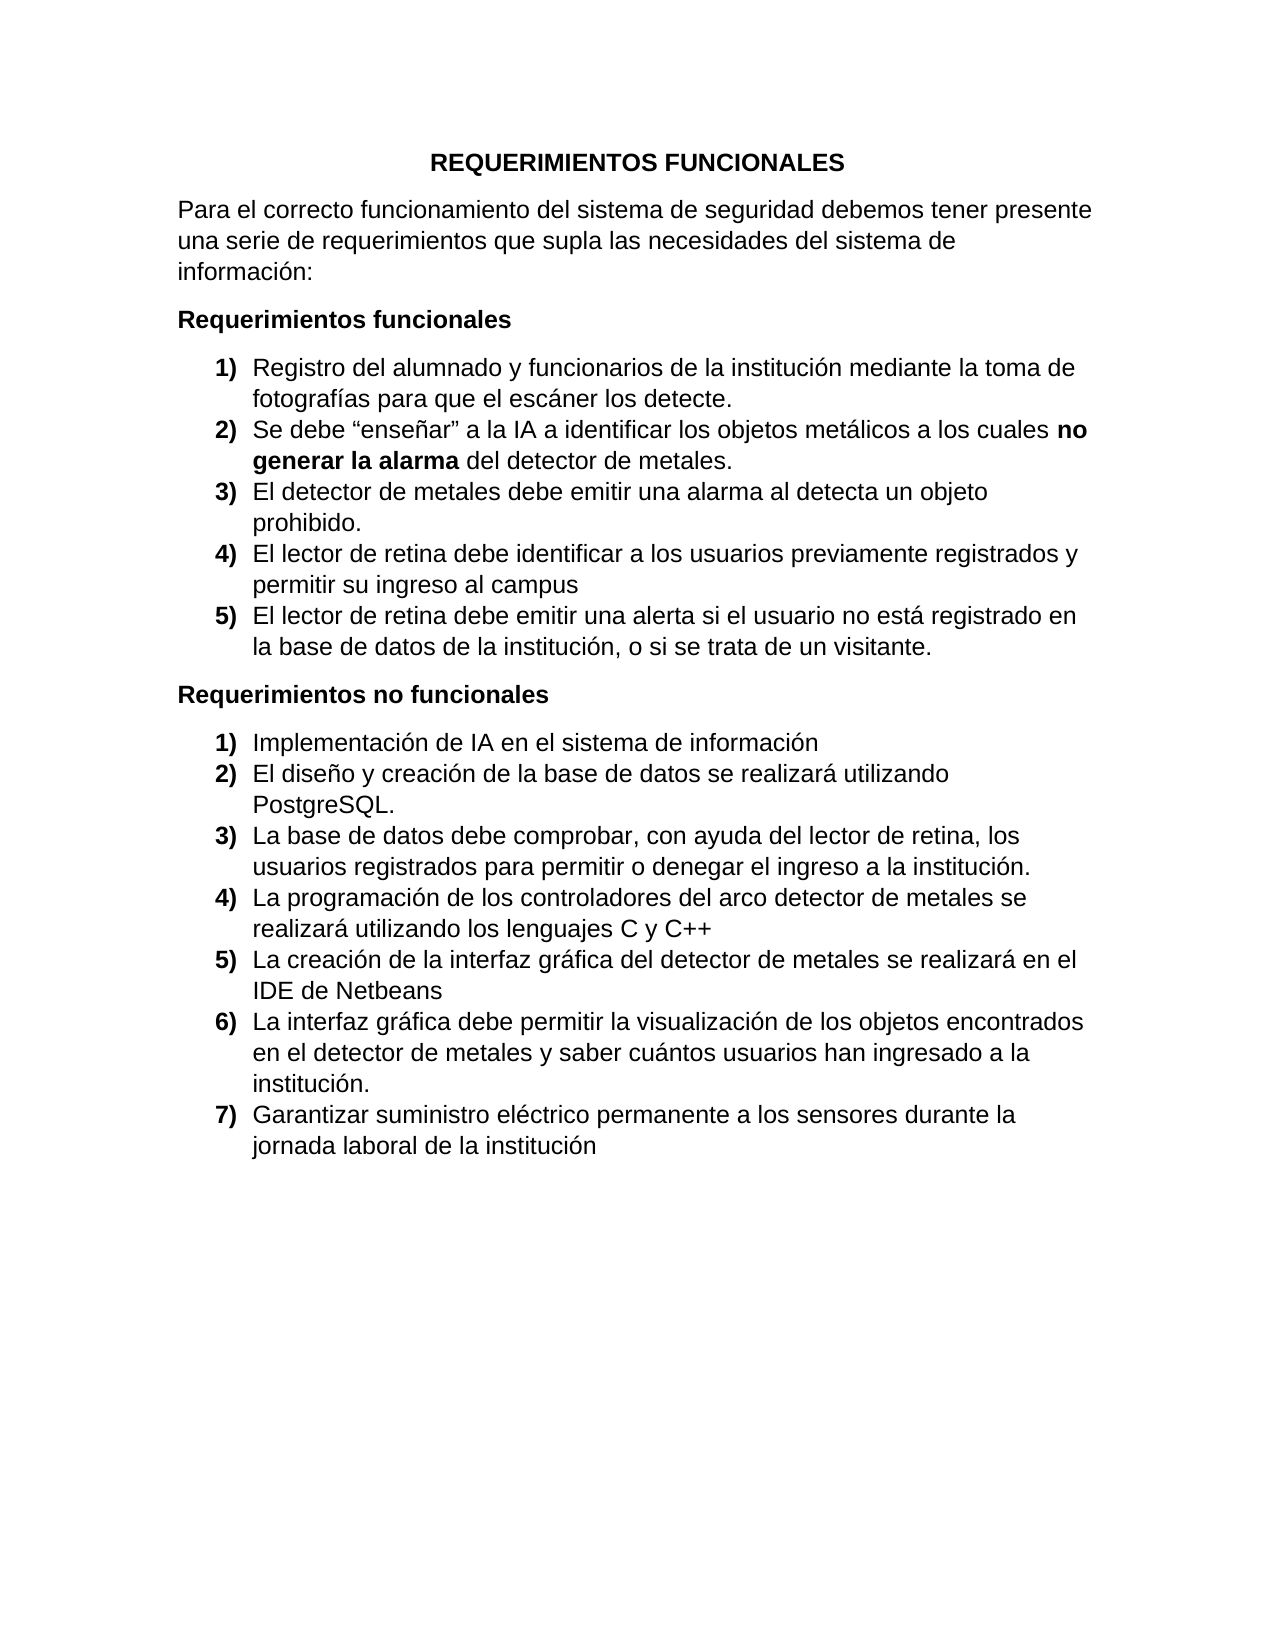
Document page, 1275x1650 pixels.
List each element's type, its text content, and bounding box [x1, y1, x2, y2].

text Requerimientos no funcionales [177, 680, 1098, 709]
text Para el correcto funcionamiento del sistema de seguridad debemos tener presente una serie de requerimientos que supla las necesidades del sistema de información: [177, 195, 1098, 286]
list La creación de la interfaz gráfica del detector de metales se realizará en el IDE de Netbeans [215, 945, 1098, 1005]
list Registro del alumnado y funcionarios de la institución mediante la toma de fotografías para que el escáner los detecte. [215, 353, 1098, 413]
text REQUERIMIENTOS FUNCIONALES [177, 148, 1098, 176]
list La interfaz gráfica debe permitir la visualización de los objetos encontrados en el detector de metales y saber cuántos usuarios han ingresado a la institución. [215, 1007, 1098, 1098]
list Implementación de IA en el sistema de información [215, 728, 1098, 756]
list La programación de los controladores del arco detector de metales se realizará utilizando los lenguajes C y C++ [215, 883, 1098, 943]
list El detector de metales debe emitir una alarma al detecta un objeto prohibido. [215, 477, 1098, 537]
list El lector de retina debe emitir una alerta si el usuario no está registrado en la base de datos de la institución, o si se trata de un visitante. [215, 601, 1098, 661]
list El lector de retina debe identificar a los usuarios previamente registrados y permitir su ingreso al campus [215, 539, 1098, 599]
list Garantizar suministro eléctrico permanente a los sensores durante la jornada laboral de la institución [215, 1100, 1098, 1160]
list La base de datos debe comprobar, con ayuda del lector de retina, los usuarios registrados para permitir o denegar el ingreso a la institución. [215, 821, 1098, 881]
list Se debe “enseñar” a la IA a identificar los objetos metálicos a los cuales no generar la alarma del detector de metales. [215, 415, 1098, 475]
text Requerimientos funcionales [177, 305, 1098, 334]
list El diseño y creación de la base de datos se realizará utilizando PostgreSQL. [215, 759, 1098, 818]
